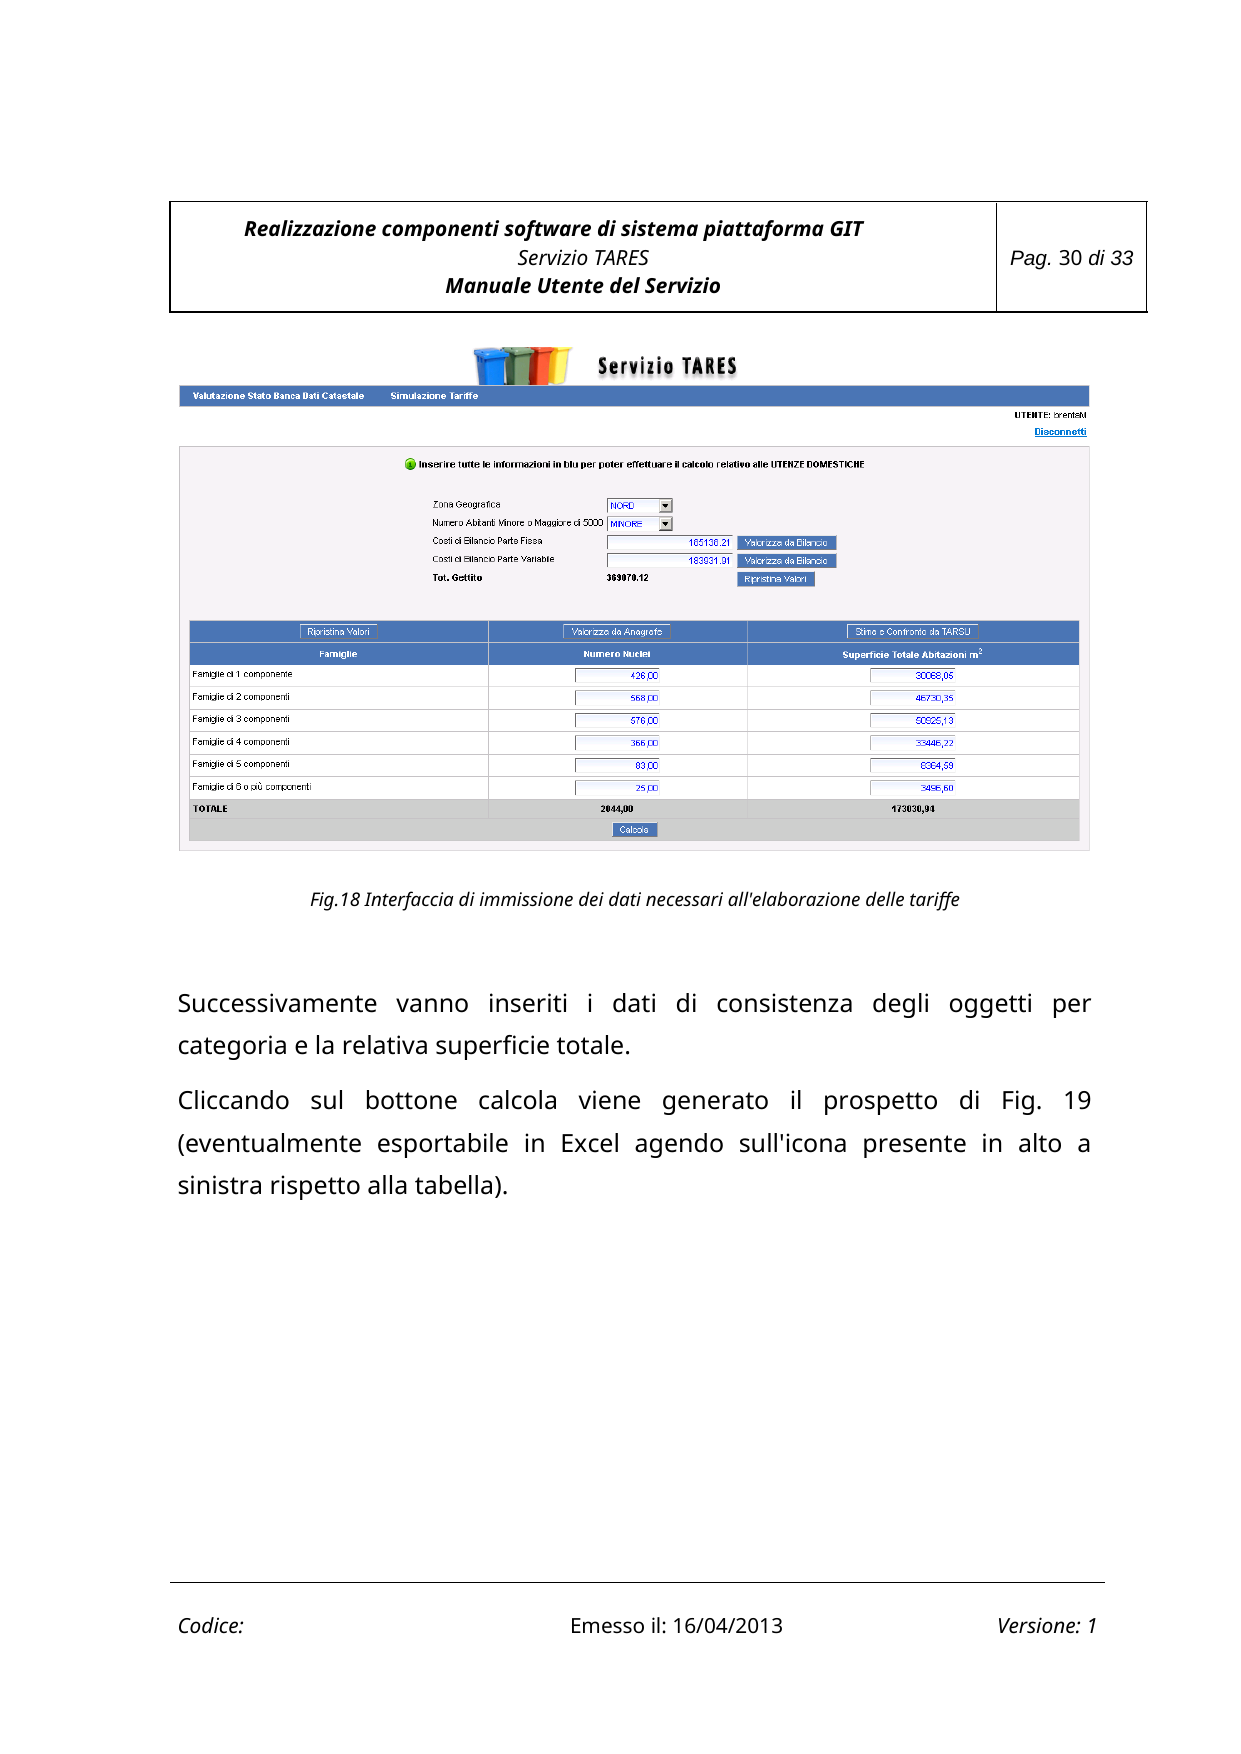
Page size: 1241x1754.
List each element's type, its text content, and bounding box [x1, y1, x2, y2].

picture [177, 344, 1094, 865]
text Fig.18 Interfaccia di immissione dei dati necessari all'elaborazione delle tariffe [177, 886, 1092, 911]
text Cliccando sul bottone calcola viene generato il prospetto di Fig. 19 (eventualmente esportabile in Excel agendo sull'icona presente in alto a sinistra rispetto alla tabella). [177, 1083, 1092, 1202]
text Successivamente vanno inseriti i dati di consistenza degli oggetti per categoria e la relativa superficie totale. [177, 985, 1092, 1062]
